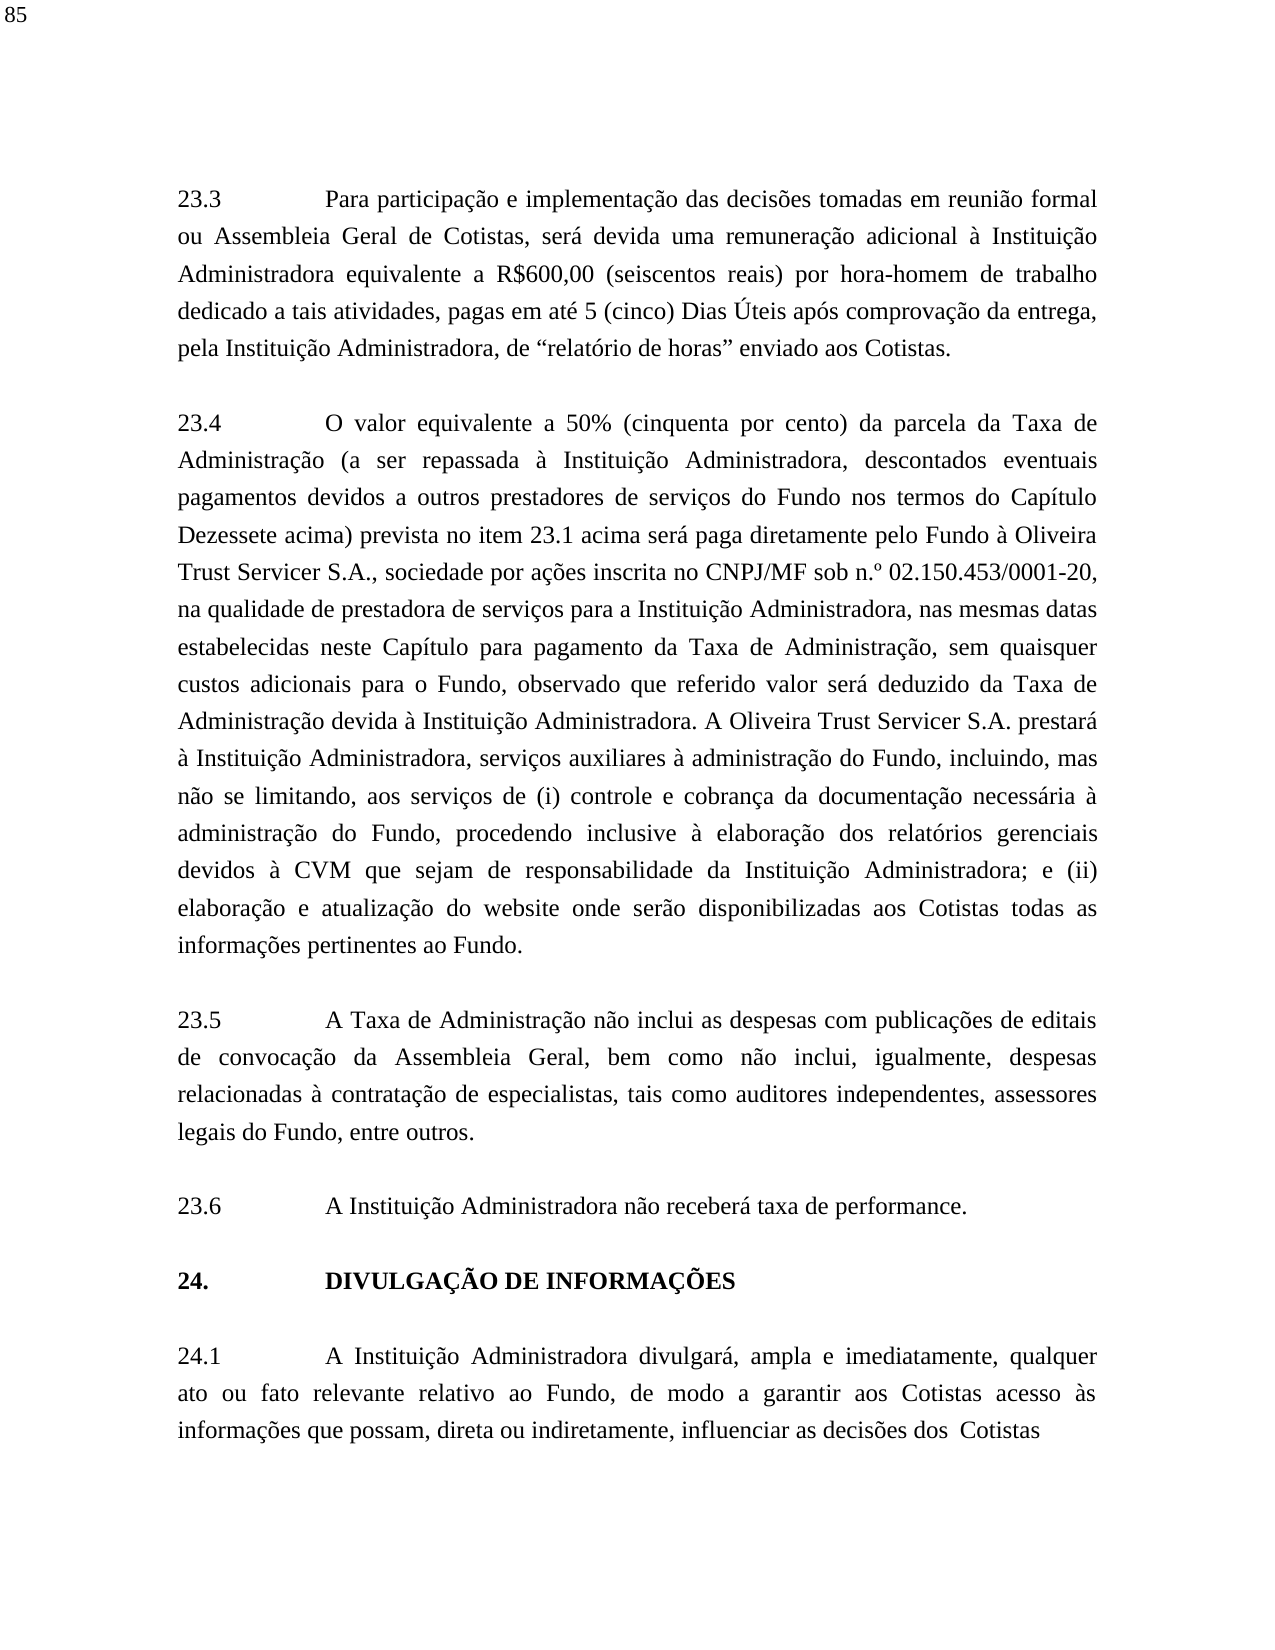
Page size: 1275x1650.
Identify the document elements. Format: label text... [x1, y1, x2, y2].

subtitle DIVULGAÇÃO DE INFORMAÇÕES [177, 1266, 1196, 1295]
list Para participação e implementação das decisões tomadas em reunião formal ou Assembleia Geral de Cotistas, será devida uma remuneração adicional à Instituição Administradora equivalente a R$600,00 (seiscentos reais) por hora-homem de trabalho dedicado a tais atividades, pagas em até 5 (cinco) Dias Úteis após comprovação da entrega, pela Instituição Administradora, de “relatório de horas” enviado aos Cotistas. [177, 184, 1098, 362]
list O valor equivalente a 50% (cinquenta por cento) da parcela da Taxa de Administração (a ser repassada à Instituição Administradora, descontados eventuais pagamentos devidos a outros prestadores de serviços do Fundo nos termos do Capítulo Dezessete acima) prevista no item 23.1 acima será paga diretamente pelo Fundo à Oliveira Trust Servicer S.A., sociedade por ações inscrita no CNPJ/MF sob n.º 02.150.453/0001-20, na qualidade de prestadora de serviços para a Instituição Administradora, nas mesmas datas estabelecidas neste Capítulo para pagamento da Taxa de Administração, sem quaisquer custos adicionais para o Fundo, observado que referido valor será deduzido da Taxa de Administração devida à Instituição Administradora. A Oliveira Trust Servicer S.A. prestará à Instituição Administradora, serviços auxiliares à administração do Fundo, incluindo, mas não se limitando, aos serviços de (i) controle e cobrança da documentação necessária à administração do Fundo, procedendo inclusive à elaboração dos relatórios gerenciais devidos à CVM que sejam de responsabilidade da Instituição Administradora; e (ii) elaboração e atualização do website onde serão disponibilizadas aos Cotistas todas as informações pertinentes ao Fundo. [177, 408, 1098, 959]
list A Instituição Administradora divulgará, ampla e imediatamente, qualquer ato ou fato relevante relativo ao Fundo, de modo a garantir aos Cotistas acesso às informações que possam, direta ou indiretamente, influenciar as decisões dos Cotistas [177, 1341, 1098, 1444]
list A Instituição Administradora não receberá taxa de performance. [177, 1191, 1196, 1220]
list A Taxa de Administração não inclui as despesas com publicações de editais de convocação da Assembleia Geral, bem como não inclui, igualmente, despesas relacionadas à contratação de especialistas, tais como auditores independentes, assessores legais do Fundo, entre outros. [177, 1005, 1098, 1145]
